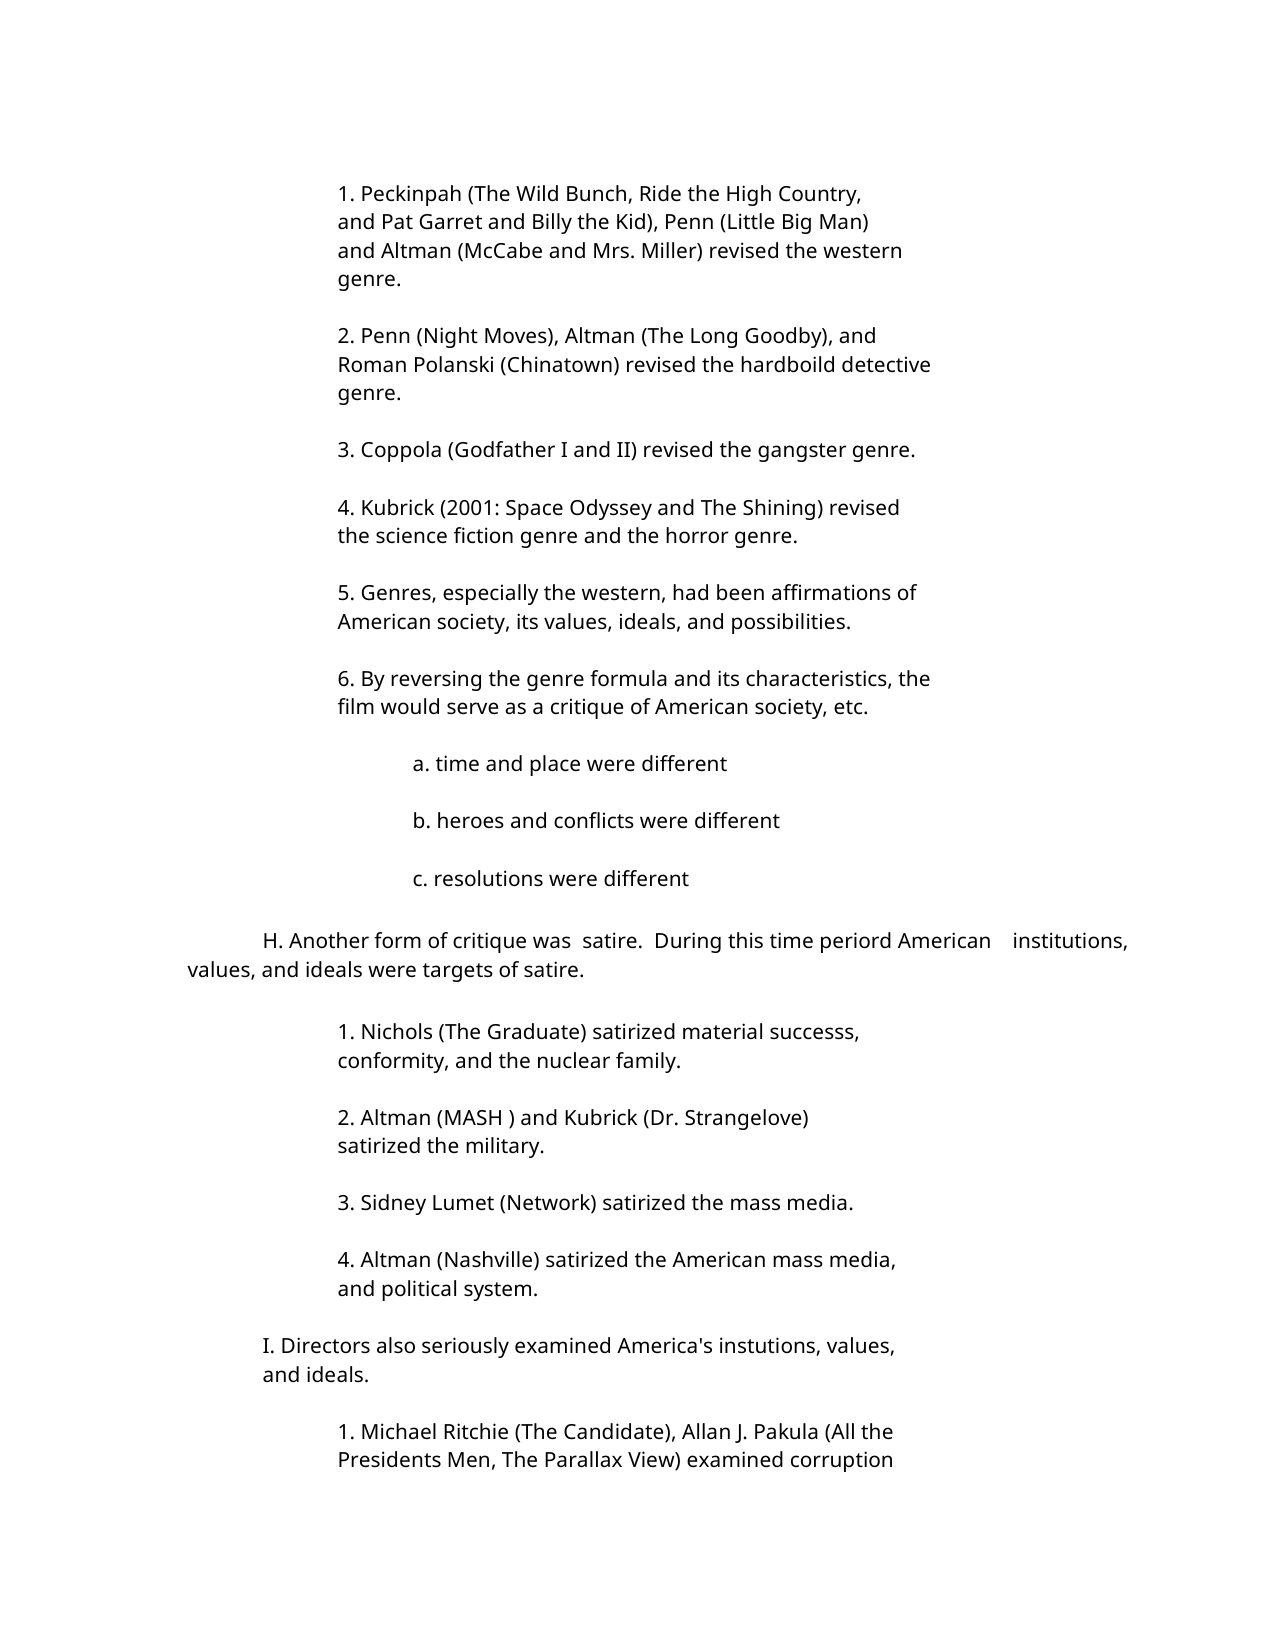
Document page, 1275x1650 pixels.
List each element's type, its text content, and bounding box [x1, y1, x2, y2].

text American society, its values, ideals, and possibilities. [187, 607, 1162, 635]
text film would serve as a critique of American society, etc. [187, 692, 1162, 721]
text and ideals. [187, 1359, 1162, 1388]
text Presidents Men, The Parallax View) examined corruption [187, 1445, 1162, 1474]
text 6. By reversing the genre formula and its characteristics, the [187, 664, 1162, 692]
text satirized the military. [187, 1131, 1162, 1160]
text genre. [187, 264, 1162, 293]
text 3. Sidney Lumet (Network) satirized the mass media. [187, 1188, 1162, 1217]
text and Altman (McCabe and Mrs. Miller) revised the western [187, 236, 1162, 264]
text 5. Genres, especially the western, had been affirmations of [187, 578, 1162, 607]
text c. resolutions were different [187, 863, 1162, 892]
text 4. Altman (Nashville) satirized the American mass media, [187, 1245, 1162, 1274]
text and Pat Garret and Billy the Kid), Penn (Little Big Man) [187, 207, 1162, 236]
text 1. Nichols (The Graduate) satirized material successs, [187, 1017, 1162, 1046]
text I. Directors also seriously examined America's instutions, values, [187, 1331, 1162, 1359]
text conformity, and the nuclear family. [187, 1046, 1162, 1074]
text genre. [187, 378, 1162, 407]
text and political system. [187, 1274, 1162, 1302]
text 4. Kubrick (2001: Space Odyssey and The Shining) revised [187, 492, 1162, 521]
text H. Another form of critique was satire. During this time periord American institutions, values, and ideals were targets of satire. [187, 926, 1162, 983]
text 2. Altman (MASH ) and Kubrick (Dr. Strangelove) [187, 1103, 1162, 1131]
text 1. Peckinpah (The Wild Bunch, Ride the High Country, [187, 178, 1162, 207]
text 2. Penn (Night Moves), Altman (The Long Goodby), and [187, 321, 1162, 350]
text 3. Coppola (Godfather I and II) revised the gangster genre. [187, 435, 1162, 464]
text the science fiction genre and the horror genre. [187, 521, 1162, 549]
text b. heroes and conflicts were different [187, 806, 1162, 835]
text Roman Polanski (Chinatown) revised the hardboild detective [187, 350, 1162, 378]
text a. time and place were different [187, 749, 1162, 778]
text 1. Michael Ritchie (The Candidate), Allan J. Pakula (All the [187, 1417, 1162, 1445]
